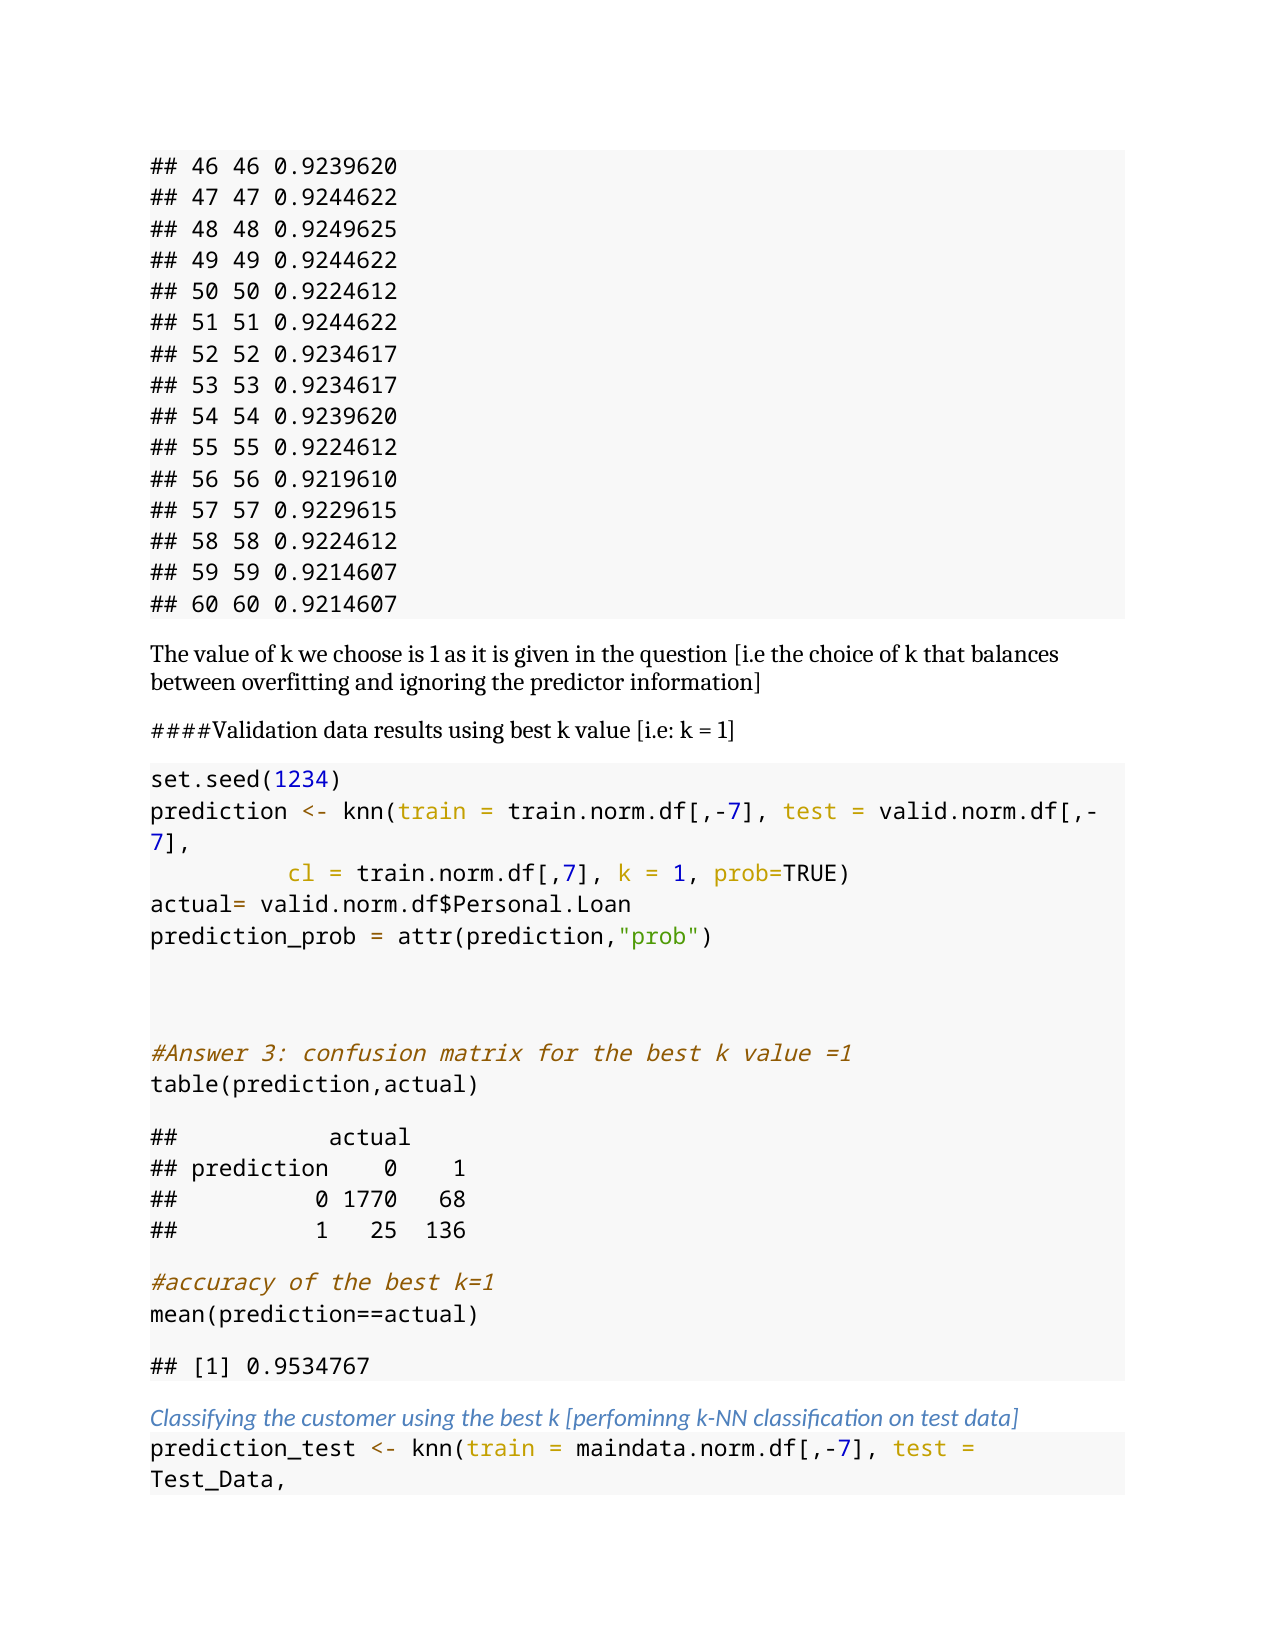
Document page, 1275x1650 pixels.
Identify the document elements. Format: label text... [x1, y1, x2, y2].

text prediction_test <- knn(train = maindata.norm.df[,-7], test = Test_Data, cl = maindata.norm.df[,7], k = 1, prob=TRUE) head(prediction_test) [150, 1432, 1125, 1495]
text The value of k we choose is 1 as it is given in the question [i.e the choice of k that balances between overfitting and ignoring the predictor information] [150, 639, 1125, 697]
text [150, 150, 1125, 619]
text ## [1] 0.9534767 [150, 1349, 1125, 1381]
text ## actual ## prediction 0 1 ## 0 1770 68 ## 1 25 136 [150, 1120, 1125, 1245]
subtitle Classifying the customer using the best k [perfominng k-NN classification on test data] [150, 1402, 1125, 1432]
text set.seed(1234) prediction <- knn(train = train.norm.df[,-7], test = valid.norm.df[,-7], cl = train.norm.df[,7], k = 1, prob=TRUE) actual= valid.norm.df$Personal.Loan prediction_prob = attr(prediction,"prob") #Answer 3: confusion matrix for the best k value =1 table(prediction,actual) [150, 763, 1125, 1099]
text ####Validation data results using best k value [i.e: k = 1] [150, 716, 1125, 744]
text #accuracy of the best k=1 mean(prediction==actual) [150, 1266, 1125, 1329]
